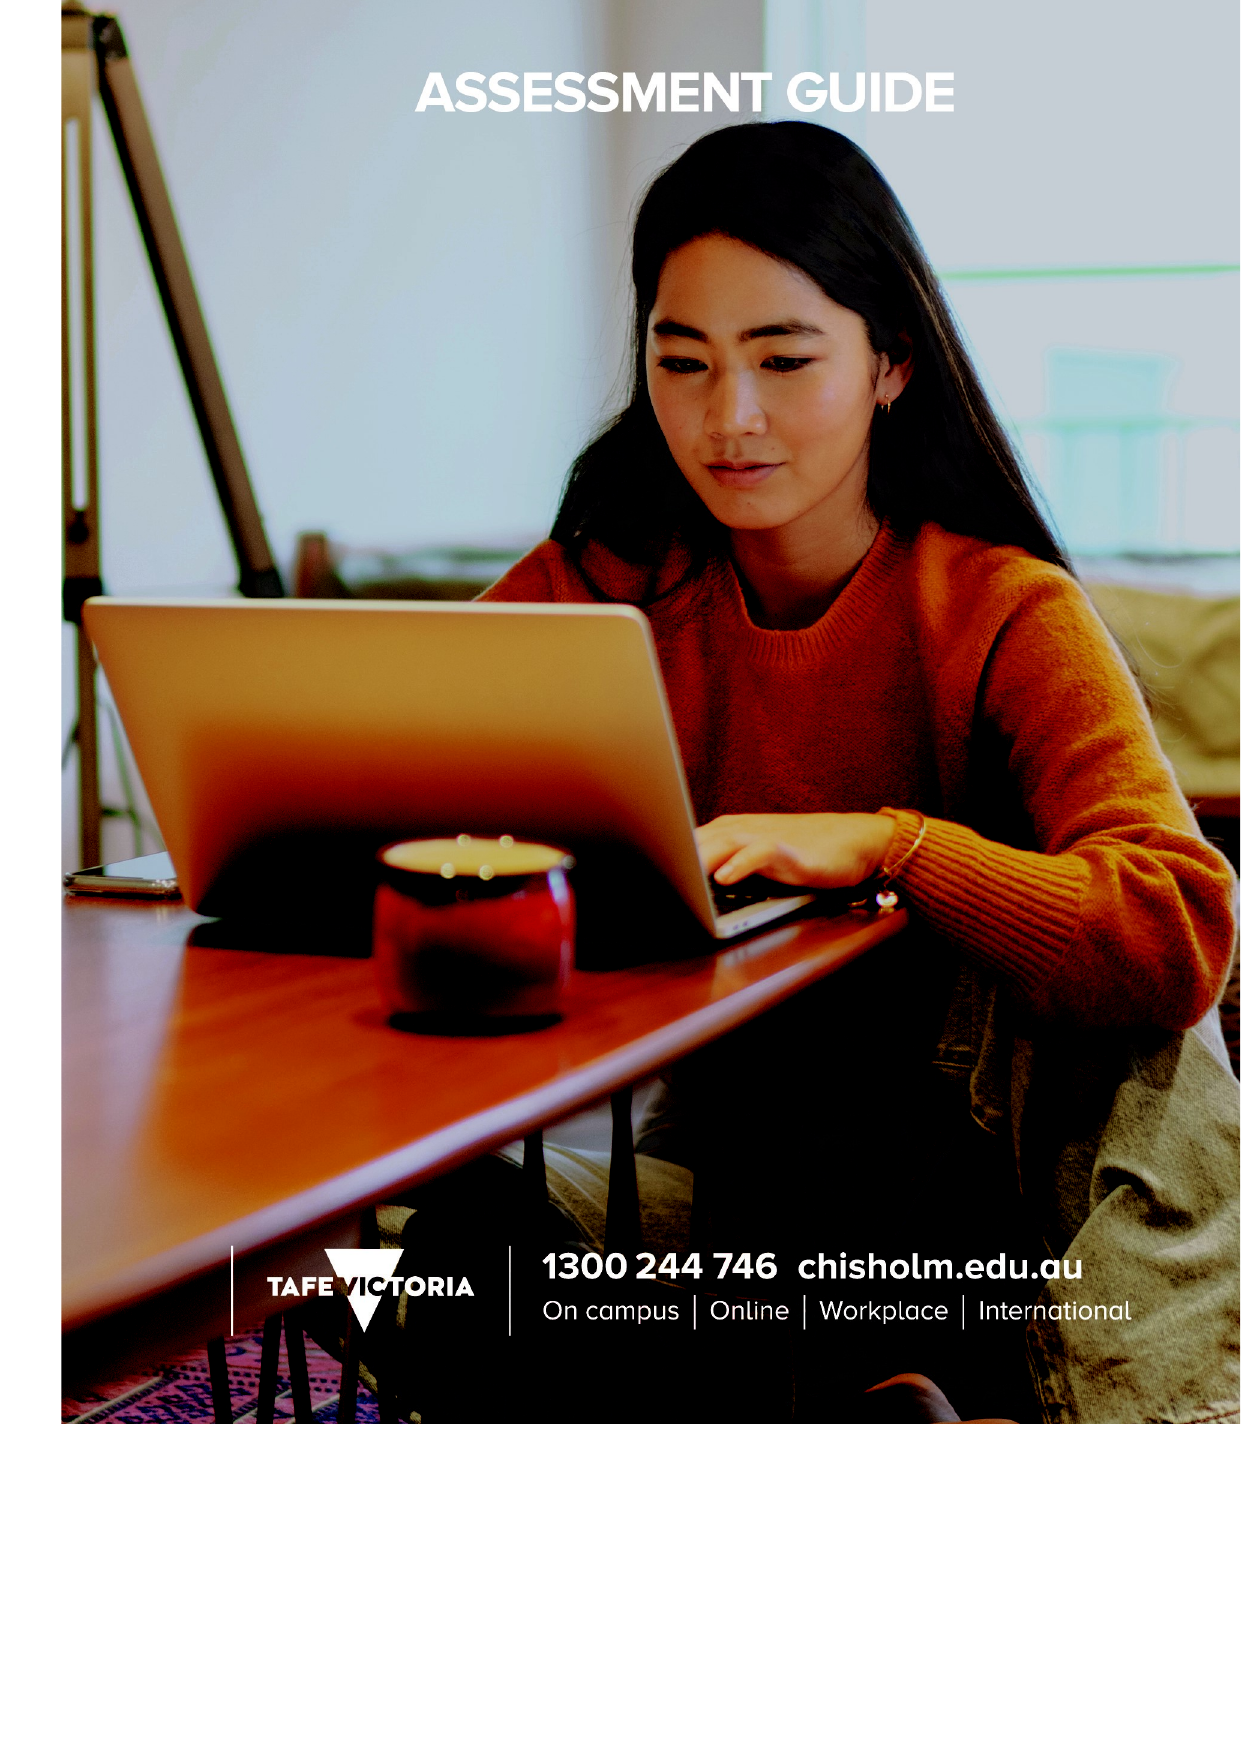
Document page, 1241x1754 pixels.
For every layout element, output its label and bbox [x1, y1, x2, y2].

picture [61, 0, 1241, 1424]
